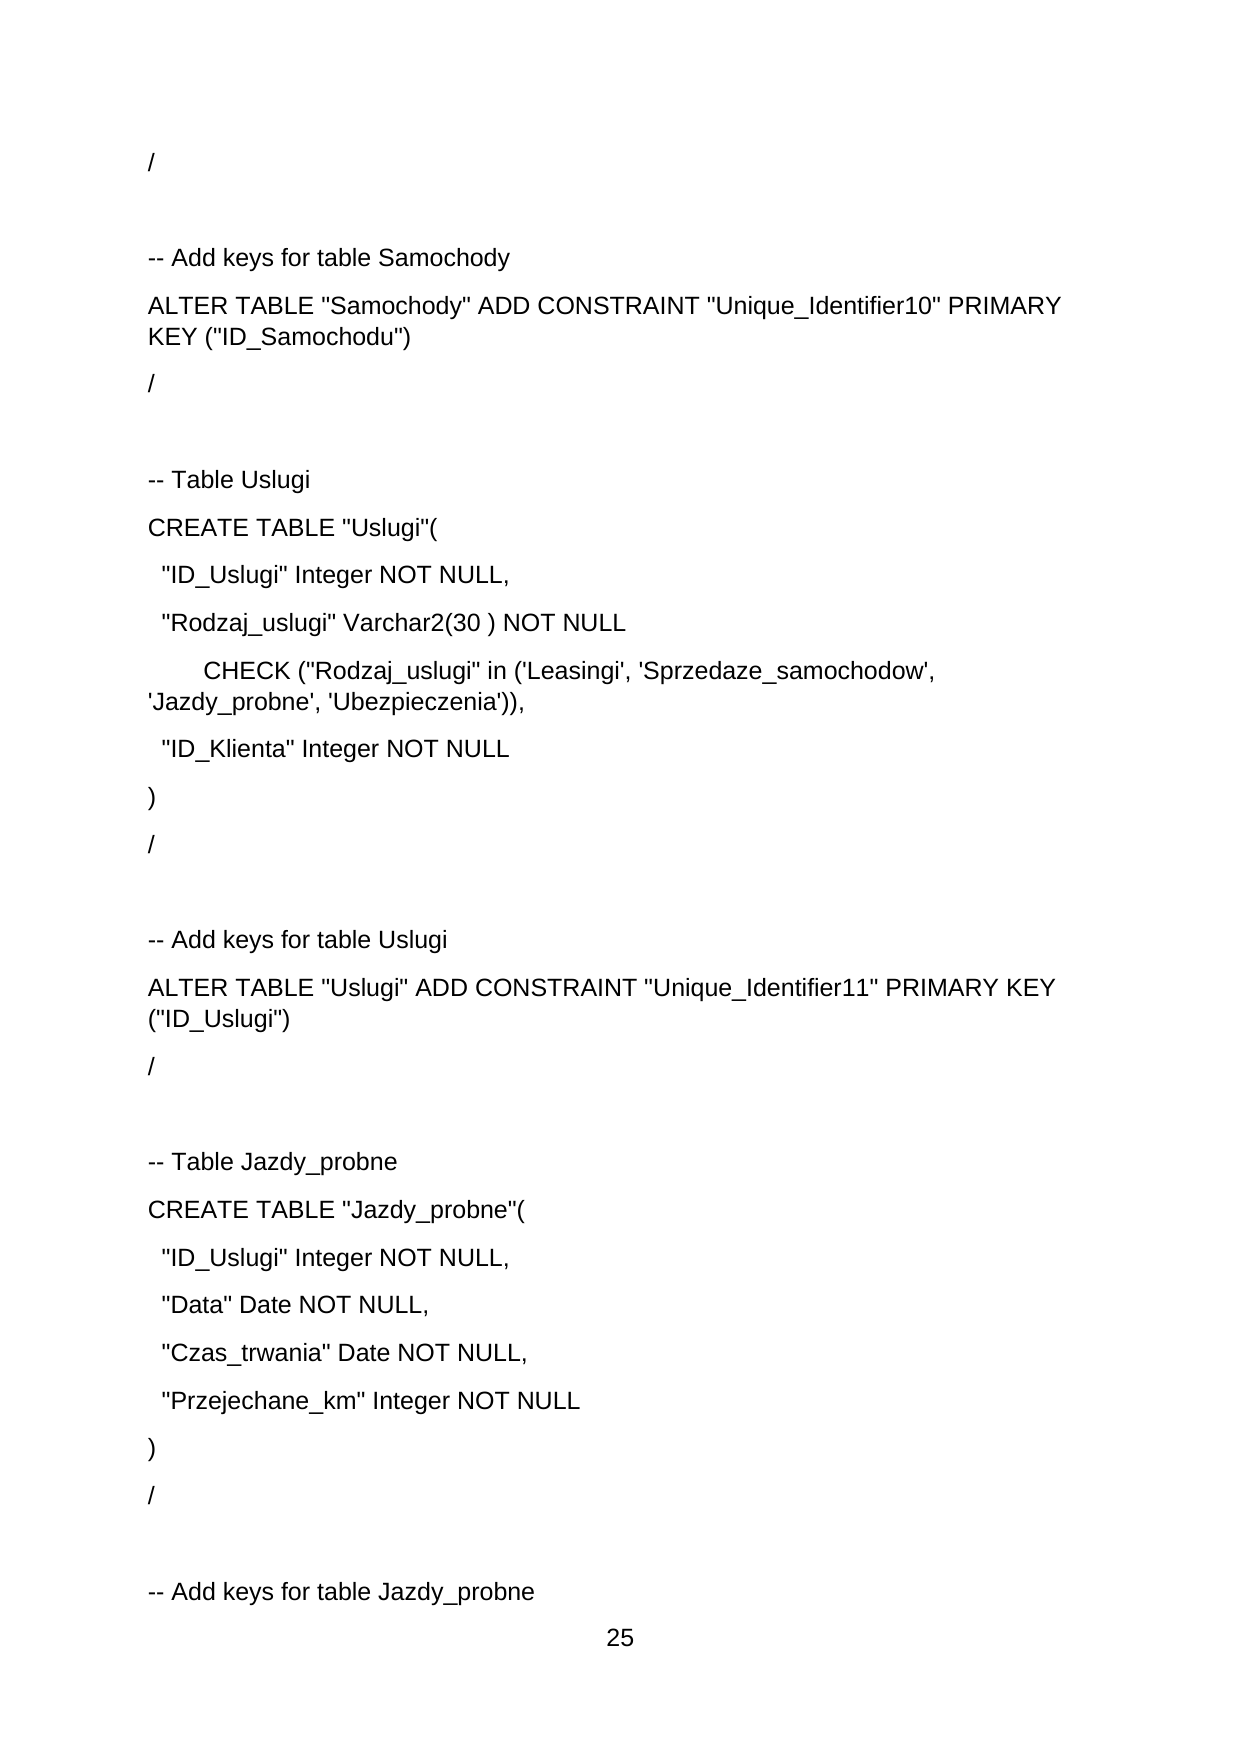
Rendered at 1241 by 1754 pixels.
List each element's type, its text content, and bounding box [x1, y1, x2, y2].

text "Przejechane_km" Integer NOT NULL [148, 1386, 1093, 1414]
text -- Add keys for table Jazdy_probne [148, 1577, 1093, 1605]
text "Data" Date NOT NULL, [148, 1290, 1093, 1319]
text ALTER TABLE "Samochody" ADD CONSTRAINT "Unique_Identifier10" PRIMARY KEY ("ID_Samochodu") [148, 291, 1093, 351]
text "ID_Uslugi" Integer NOT NULL, [148, 560, 1093, 589]
text "ID_Klienta" Integer NOT NULL [148, 734, 1093, 763]
text / [148, 830, 1093, 859]
text "ID_Uslugi" Integer NOT NULL, [148, 1243, 1093, 1271]
text ) [148, 782, 1093, 811]
text CREATE TABLE "Uslugi"( [148, 513, 1093, 541]
text -- Table Uslugi [148, 465, 1093, 494]
text "Rodzaj_uslugi" Varchar2(30 ) NOT NULL [148, 608, 1093, 637]
text -- Add keys for table Samochody [148, 243, 1093, 272]
text -- Table Jazdy_probne [148, 1147, 1093, 1176]
text / [148, 1052, 1093, 1081]
text CHECK ("Rodzaj_uslugi" in ('Leasingi', 'Sprzedaze_samochodow', 'Jazdy_probne', 'Ubezpieczenia')), [148, 656, 1093, 716]
text / [148, 148, 1093, 176]
text / [148, 1481, 1093, 1510]
text "Czas_trwania" Date NOT NULL, [148, 1338, 1093, 1367]
text CREATE TABLE "Jazdy_probne"( [148, 1195, 1093, 1224]
text -- Add keys for table Uslugi [148, 925, 1093, 954]
text / [148, 369, 1093, 398]
text ALTER TABLE "Uslugi" ADD CONSTRAINT "Unique_Identifier11" PRIMARY KEY ("ID_Uslugi") [148, 973, 1093, 1033]
text ) [148, 1433, 1093, 1462]
